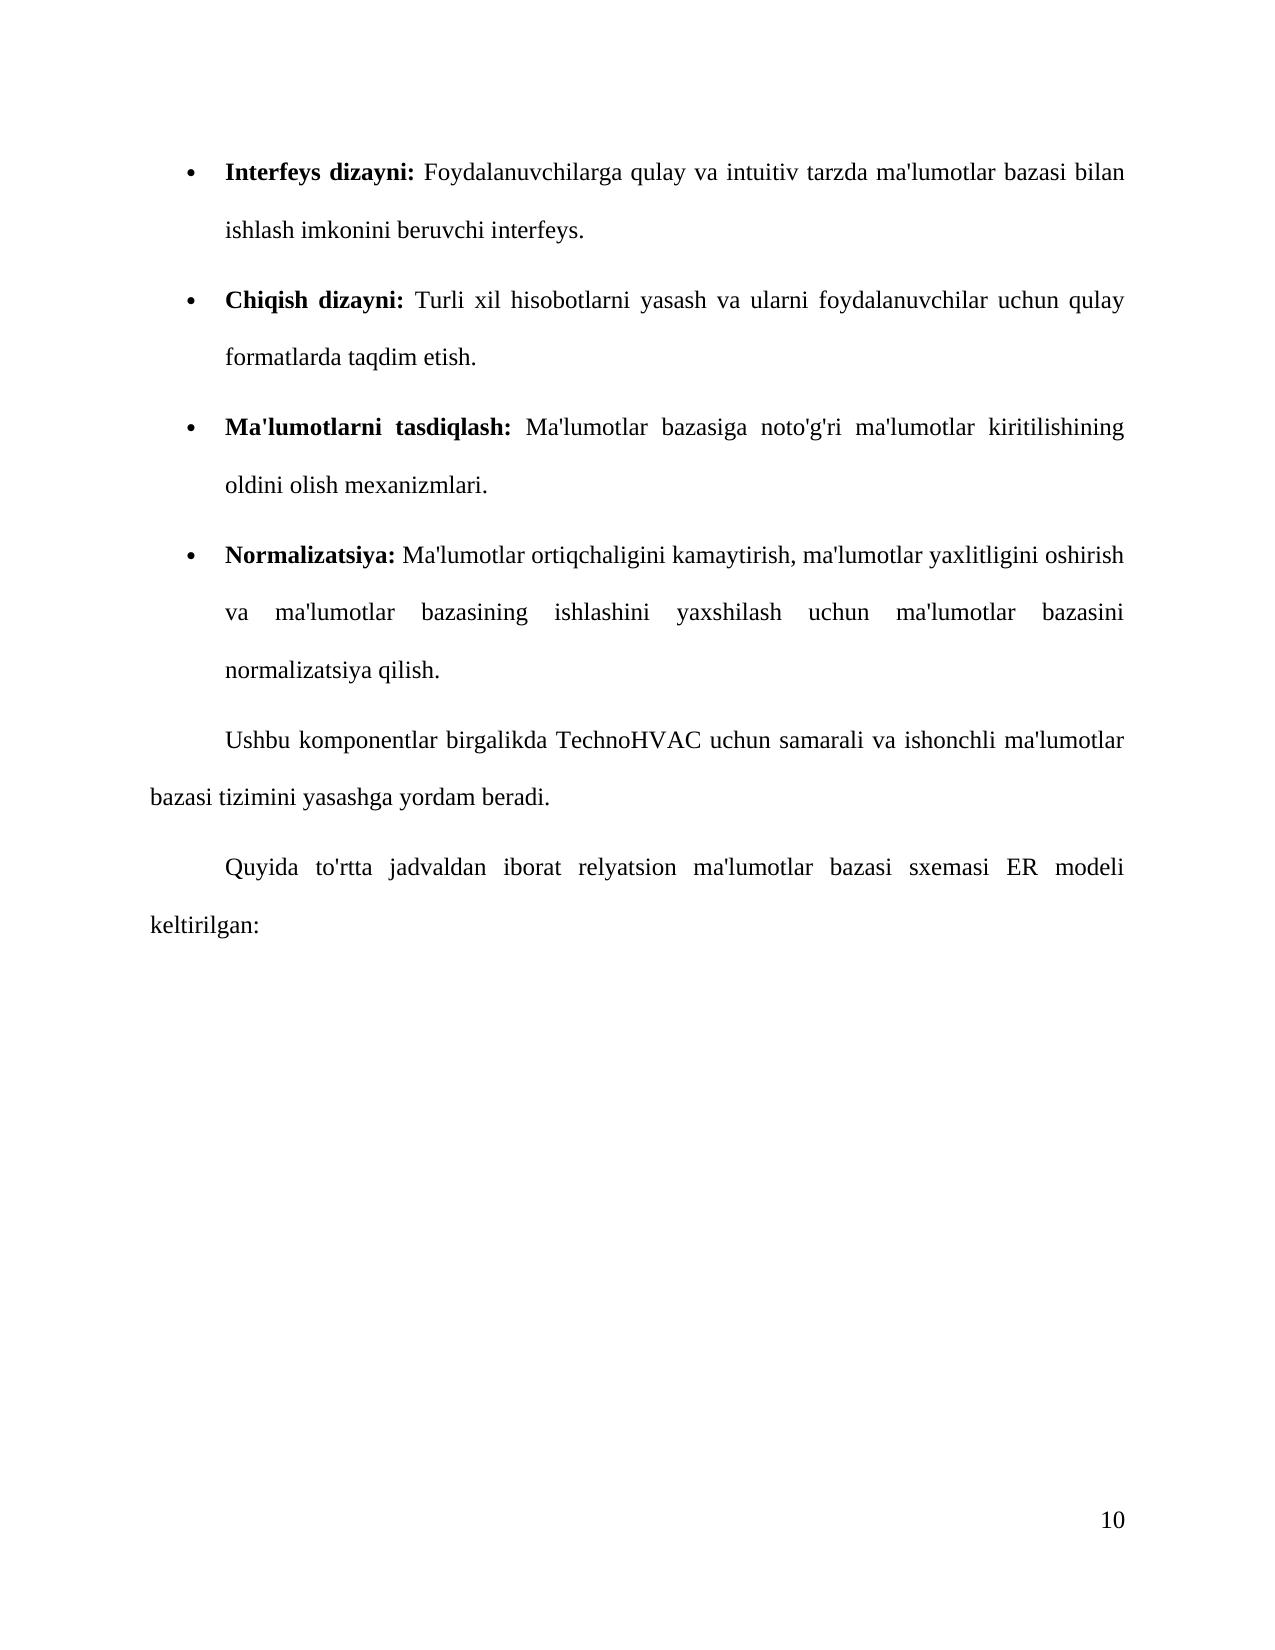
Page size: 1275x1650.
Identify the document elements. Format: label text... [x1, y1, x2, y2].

text Quyida to'rtta jadvaldan iborat relyatsion ma'lumotlar bazasi sxemasi ER modeli keltirilgan: [150, 852, 1125, 939]
text Ushbu komponentlar birgalikda TechnoHVAC uchun samarali va ishonchli ma'lumotlar bazasi tizimini yasashga yordam beradi. [150, 725, 1125, 811]
list Normalizatsiya: Ma'lumotlar ortiqchaligini kamaytirish, ma'lumotlar yaxlitligini oshirish va ma'lumotlar bazasining ishlashini yaxshilash uchun ma'lumotlar bazasini normalizatsiya qilish. [187, 540, 1125, 684]
list Chiqish dizayni: Turli xil hisobotlarni yasash va ularni foydalanuvchilar uchun qulay formatlarda taqdim etish. [187, 285, 1125, 371]
list Interfeys dizayni: Foydalanuvchilarga qulay va intuitiv tarzda ma'lumotlar bazasi bilan ishlash imkonini beruvchi interfeys. [187, 157, 1125, 244]
list Ma'lumotlarni tasdiqlash: Ma'lumotlar bazasiga noto'g'ri ma'lumotlar kiritilishining oldini olish mexanizmlari. [187, 412, 1125, 499]
